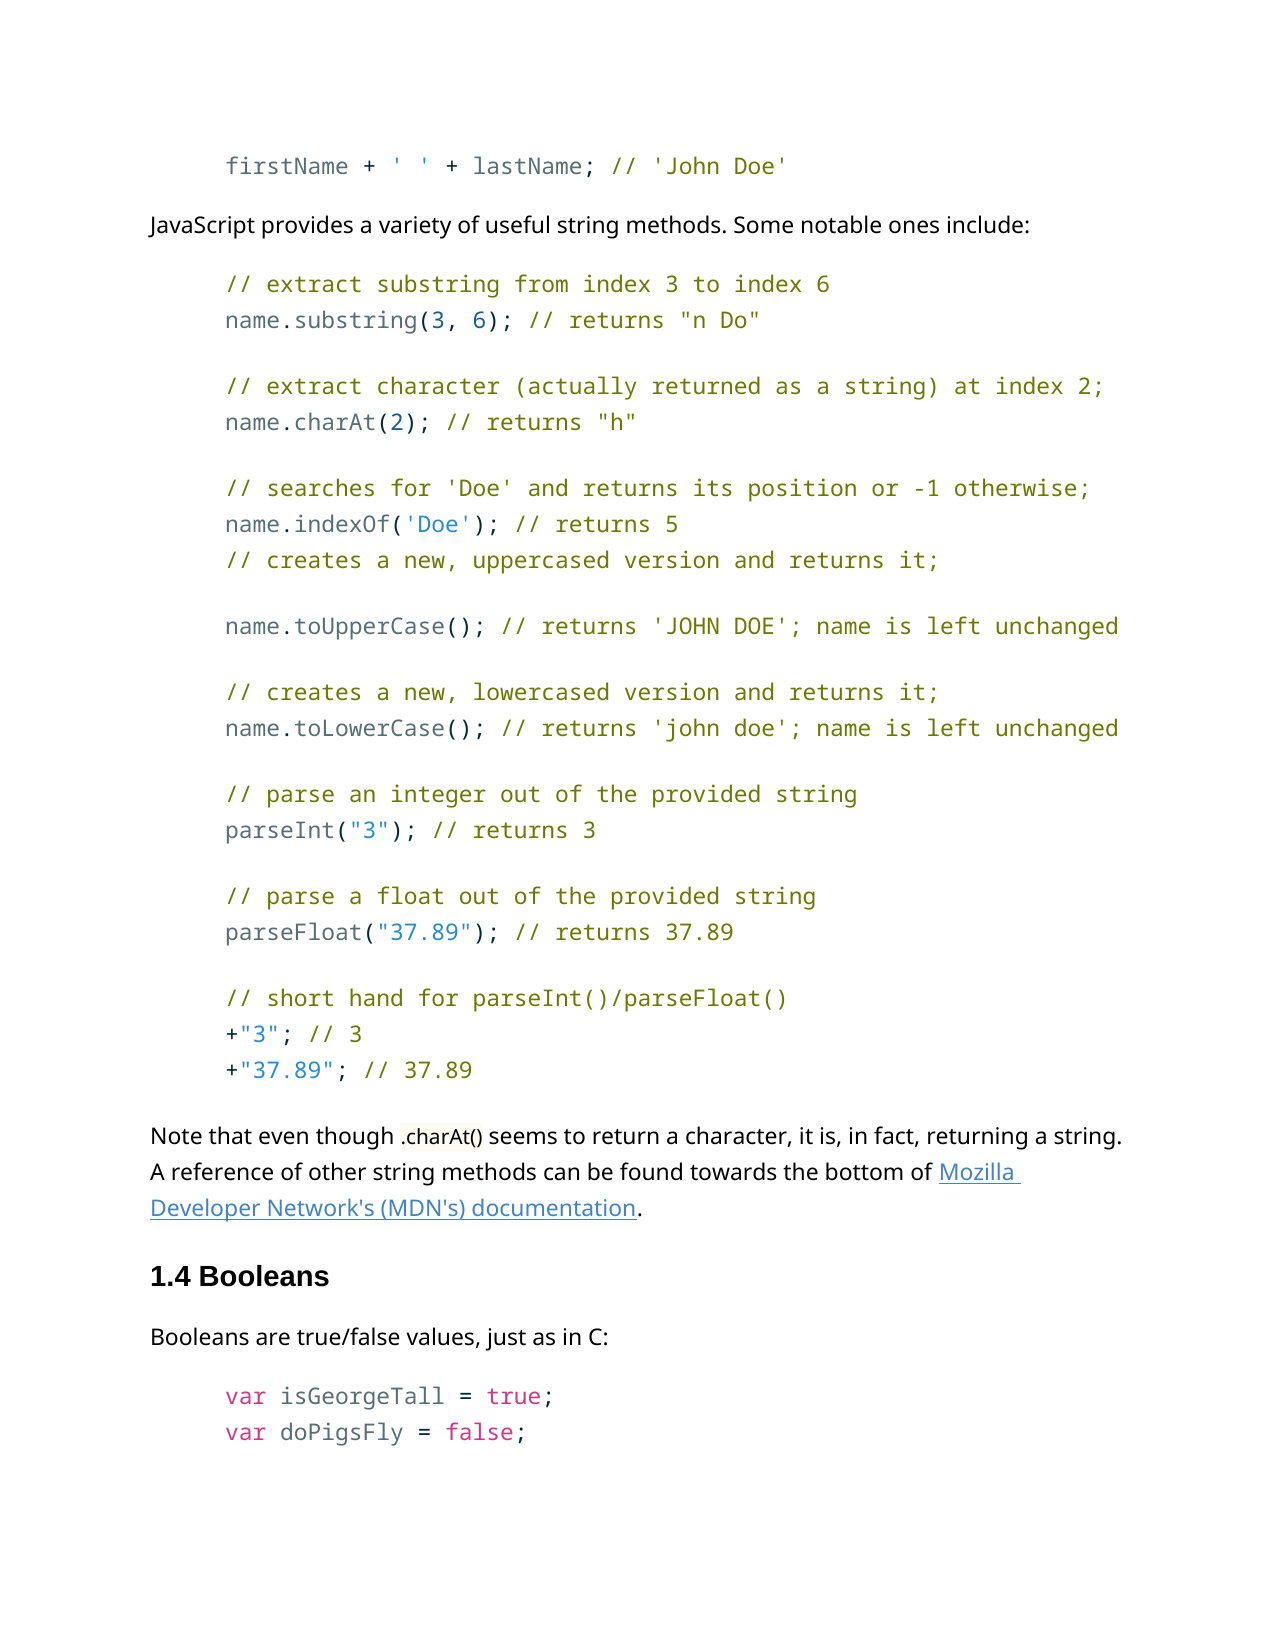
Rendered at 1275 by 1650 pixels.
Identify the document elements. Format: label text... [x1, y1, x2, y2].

text var isGeorgeTall = true; [225, 1380, 1125, 1411]
text // parse a float out of the provided string [225, 880, 1125, 911]
text // extract substring from index 3 to index 6 [225, 268, 1125, 299]
text var doPigsFly = false; [225, 1416, 1125, 1447]
text // searches for 'Doe' and returns its position or -1 otherwise; [225, 472, 1125, 503]
text // parse an integer out of the provided string [225, 778, 1125, 809]
text name.indexOf('Doe'); // returns 5 [225, 508, 1125, 539]
text parseInt("3"); // returns 3 [225, 814, 1125, 845]
text // short hand for parseInt()/parseFloat() [225, 982, 1125, 1013]
text // creates a new, uppercased version and returns it; [225, 544, 1125, 575]
text +"37.89"; // 37.89 [225, 1054, 1125, 1085]
text Booleans are true/false values, just as in C: [150, 1321, 1125, 1352]
text firstName + ' ' + lastName; // 'John Doe' [225, 150, 1125, 181]
text name.charAt(2); // returns "h" [225, 406, 1125, 437]
text // creates a new, lowercased version and returns it; [225, 676, 1125, 707]
text +"3"; // 3 [225, 1018, 1125, 1049]
text // extract character (actually returned as a string) at index 2; [225, 370, 1125, 401]
text name.toUpperCase(); // returns 'JOHN DOE'; name is left unchanged [225, 610, 1125, 641]
text A reference of other string methods can be found towards the bottom of Mozilla Developer Network's (MDN's) documentation. [150, 1156, 1125, 1223]
text Note that even though .charAt() seems to return a character, it is, in fact, returning a string. [150, 1120, 1125, 1152]
text name.substring(3, 6); // returns "n Do" [225, 304, 1125, 335]
text parseFloat("37.89"); // returns 37.89 [225, 916, 1125, 947]
text JavaScript provides a variety of useful string methods. Some notable ones include: [150, 209, 1125, 240]
text name.toLowerCase(); // returns 'john doe'; name is left unchanged [225, 712, 1125, 743]
subtitle 1.4 Booleans [150, 1259, 1125, 1293]
